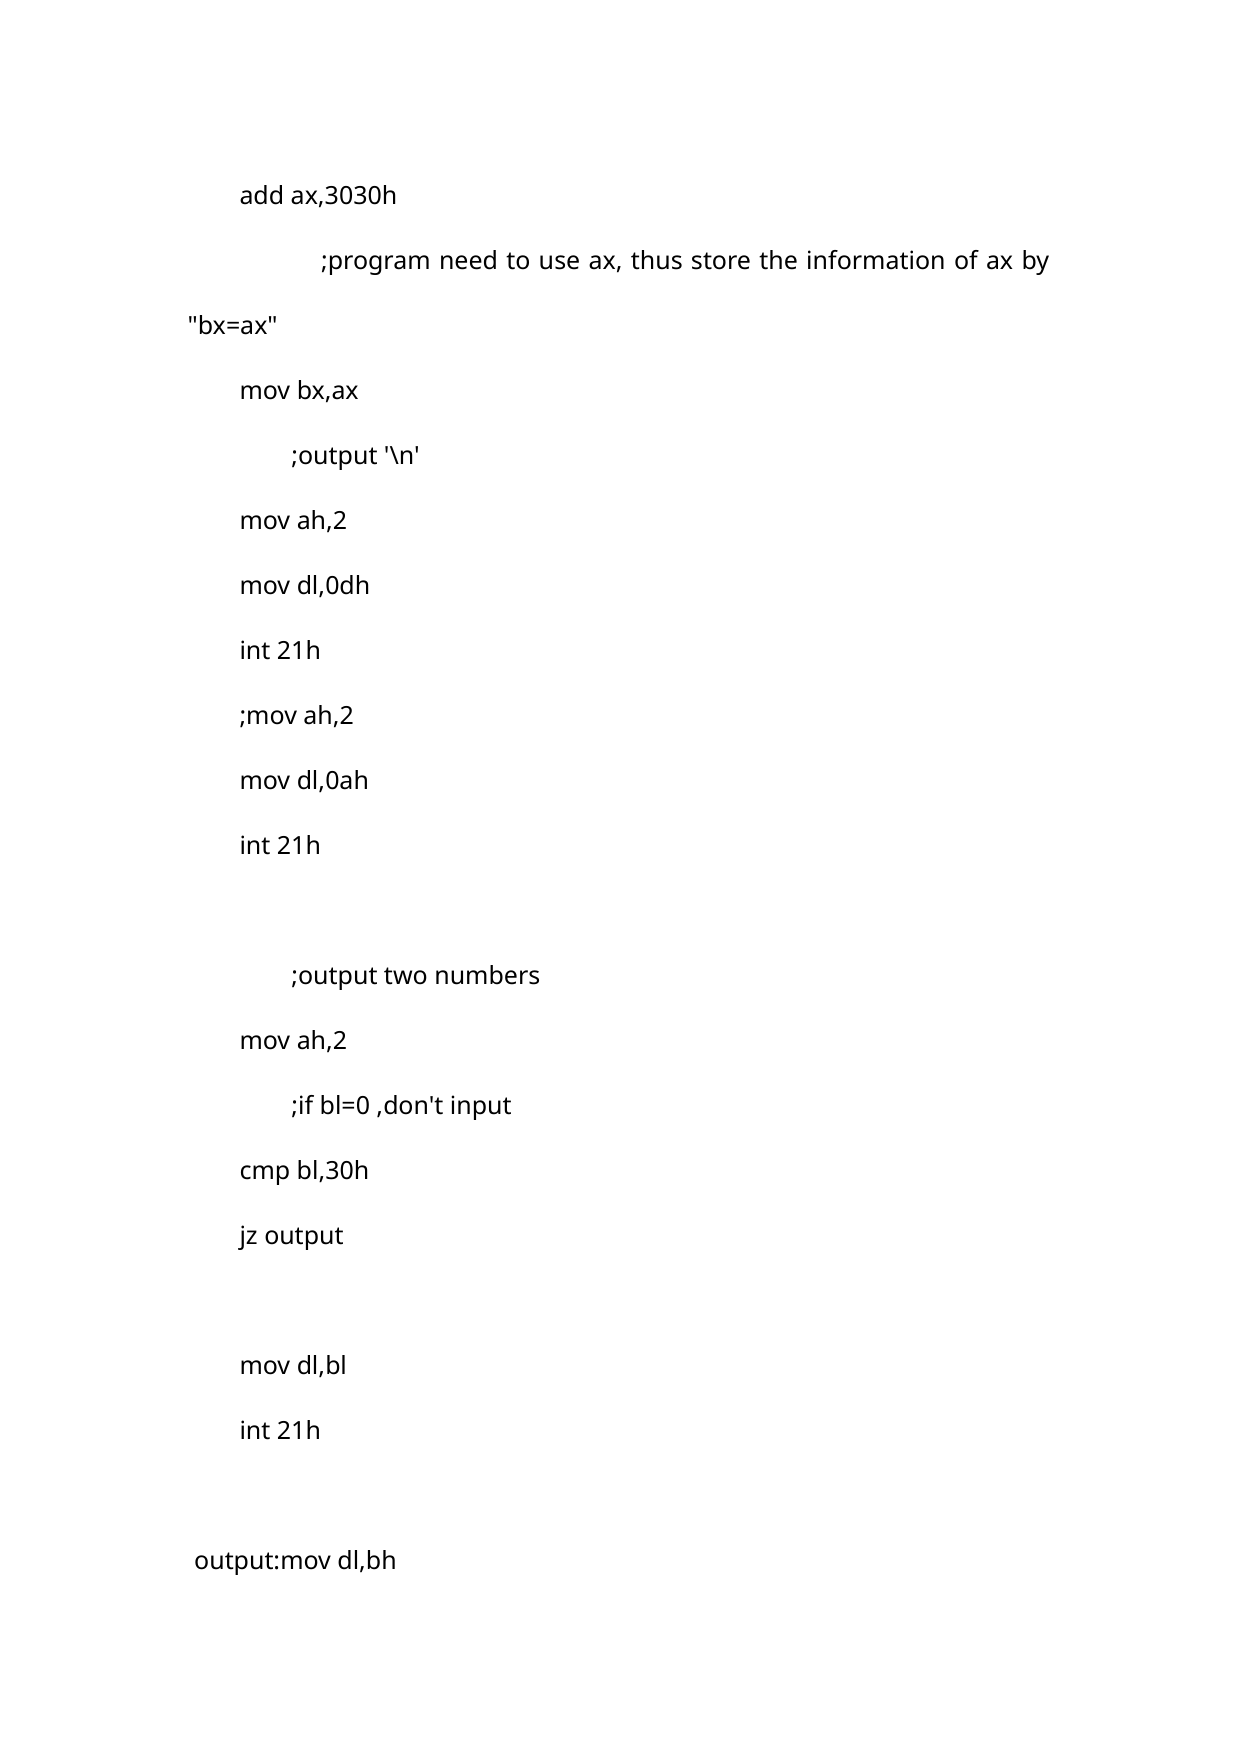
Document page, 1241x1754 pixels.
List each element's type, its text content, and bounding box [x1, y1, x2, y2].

text ;if bl=0 ,don't input [187, 1072, 1053, 1137]
text output:mov dl,bh [187, 1527, 1053, 1592]
text ;program need to use ax, thus store the information of ax by "bx=ax" [187, 227, 1053, 357]
text ;output '\n' [187, 422, 1053, 487]
text int 21h [187, 617, 1053, 682]
text mov ah,2 [187, 487, 1053, 552]
text int 21h [187, 1397, 1053, 1462]
text mov bx,ax [187, 357, 1053, 422]
text ;mov ah,2 [187, 682, 1053, 747]
text mov ah,2 [187, 1007, 1053, 1072]
text int 21h [187, 812, 1053, 877]
text ;output two numbers [187, 942, 1053, 1007]
text jz output [187, 1202, 1053, 1267]
text mov dl,0ah [187, 747, 1053, 812]
text add ax,3030h [187, 162, 1053, 227]
text cmp bl,30h [187, 1137, 1053, 1202]
text mov dl,0dh [187, 552, 1053, 617]
text mov dl,bl [187, 1332, 1053, 1397]
